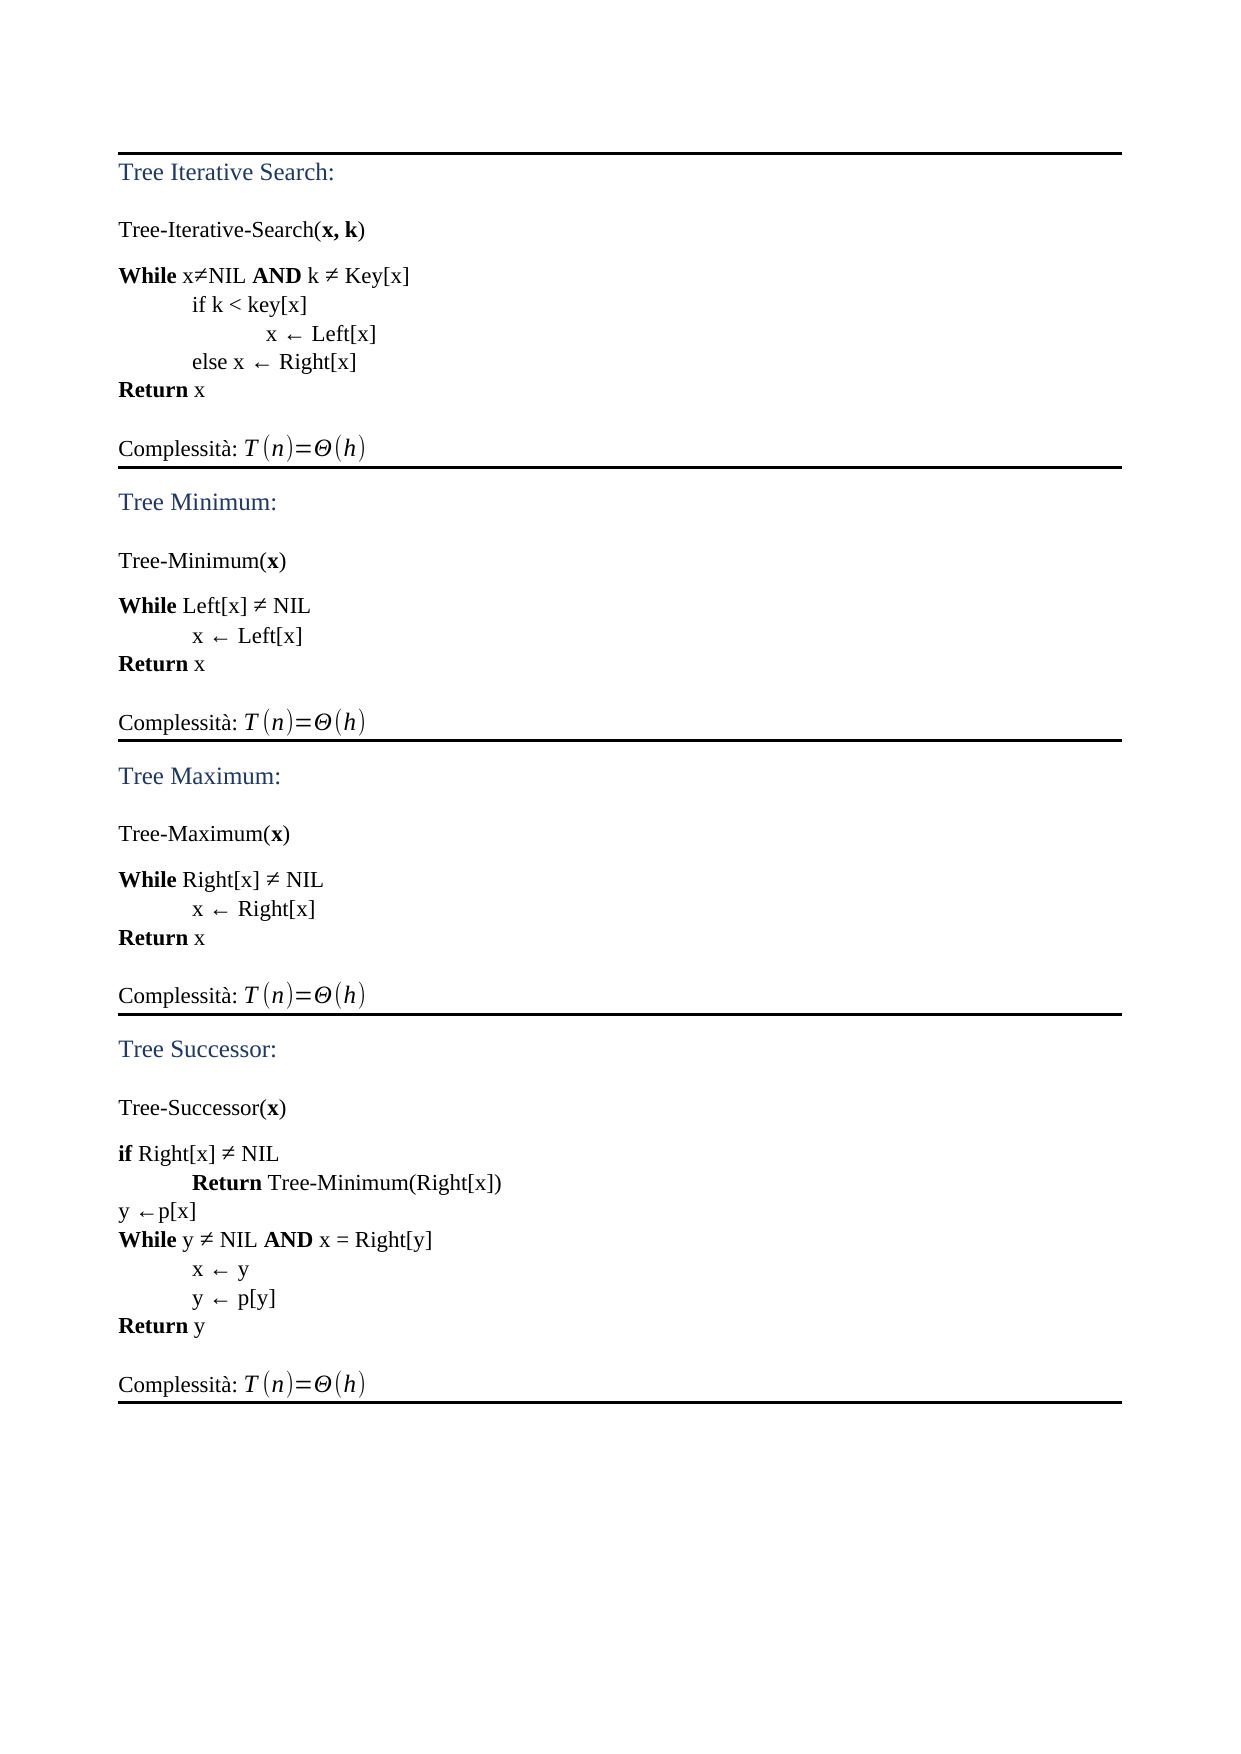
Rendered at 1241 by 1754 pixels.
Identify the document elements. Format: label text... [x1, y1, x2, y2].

text x ← y [118, 1255, 1122, 1282]
text x ← Right[x] [118, 895, 1122, 922]
text Complessità: [118, 981, 1122, 1013]
text x ← Left[x] [192, 320, 1122, 346]
text Complessità: [118, 1369, 1122, 1401]
text y ←p[x] [118, 1197, 1122, 1224]
text if Right[x] NIL [118, 1139, 1122, 1167]
text While Right[x] NIL [118, 866, 1122, 893]
text Return x [118, 377, 1122, 403]
text Return y [118, 1312, 1122, 1339]
text Tree-Maximum(x) [118, 821, 1122, 847]
text else x ← Right[x] [118, 348, 1122, 374]
text Return x [118, 650, 1122, 677]
text if k < key[x] [118, 291, 1122, 318]
text Return Tree-Minimum(Right[x]) [118, 1169, 1122, 1195]
text Tree-Iterative-Search(x, k) [118, 216, 1122, 243]
text Complessità: [118, 433, 1122, 466]
text Return x [118, 924, 1122, 950]
text While xNIL AND k Key[x] [118, 262, 1122, 289]
subtitle Tree Minimum: [118, 487, 1122, 516]
text While y NIL AND x = Right[y] [118, 1226, 1122, 1253]
text While Left[x] NIL [118, 592, 1122, 619]
subtitle Tree Maximum: [118, 761, 1122, 790]
text Complessità: [118, 707, 1122, 739]
subtitle Tree Iterative Search: [118, 155, 1122, 186]
text y ← p[y] [118, 1284, 1122, 1310]
text x ← Left[x] [118, 622, 1122, 648]
text Tree-Successor(x) [118, 1094, 1122, 1120]
subtitle Tree Successor: [118, 1034, 1122, 1063]
text Tree-Minimum(x) [118, 547, 1122, 573]
